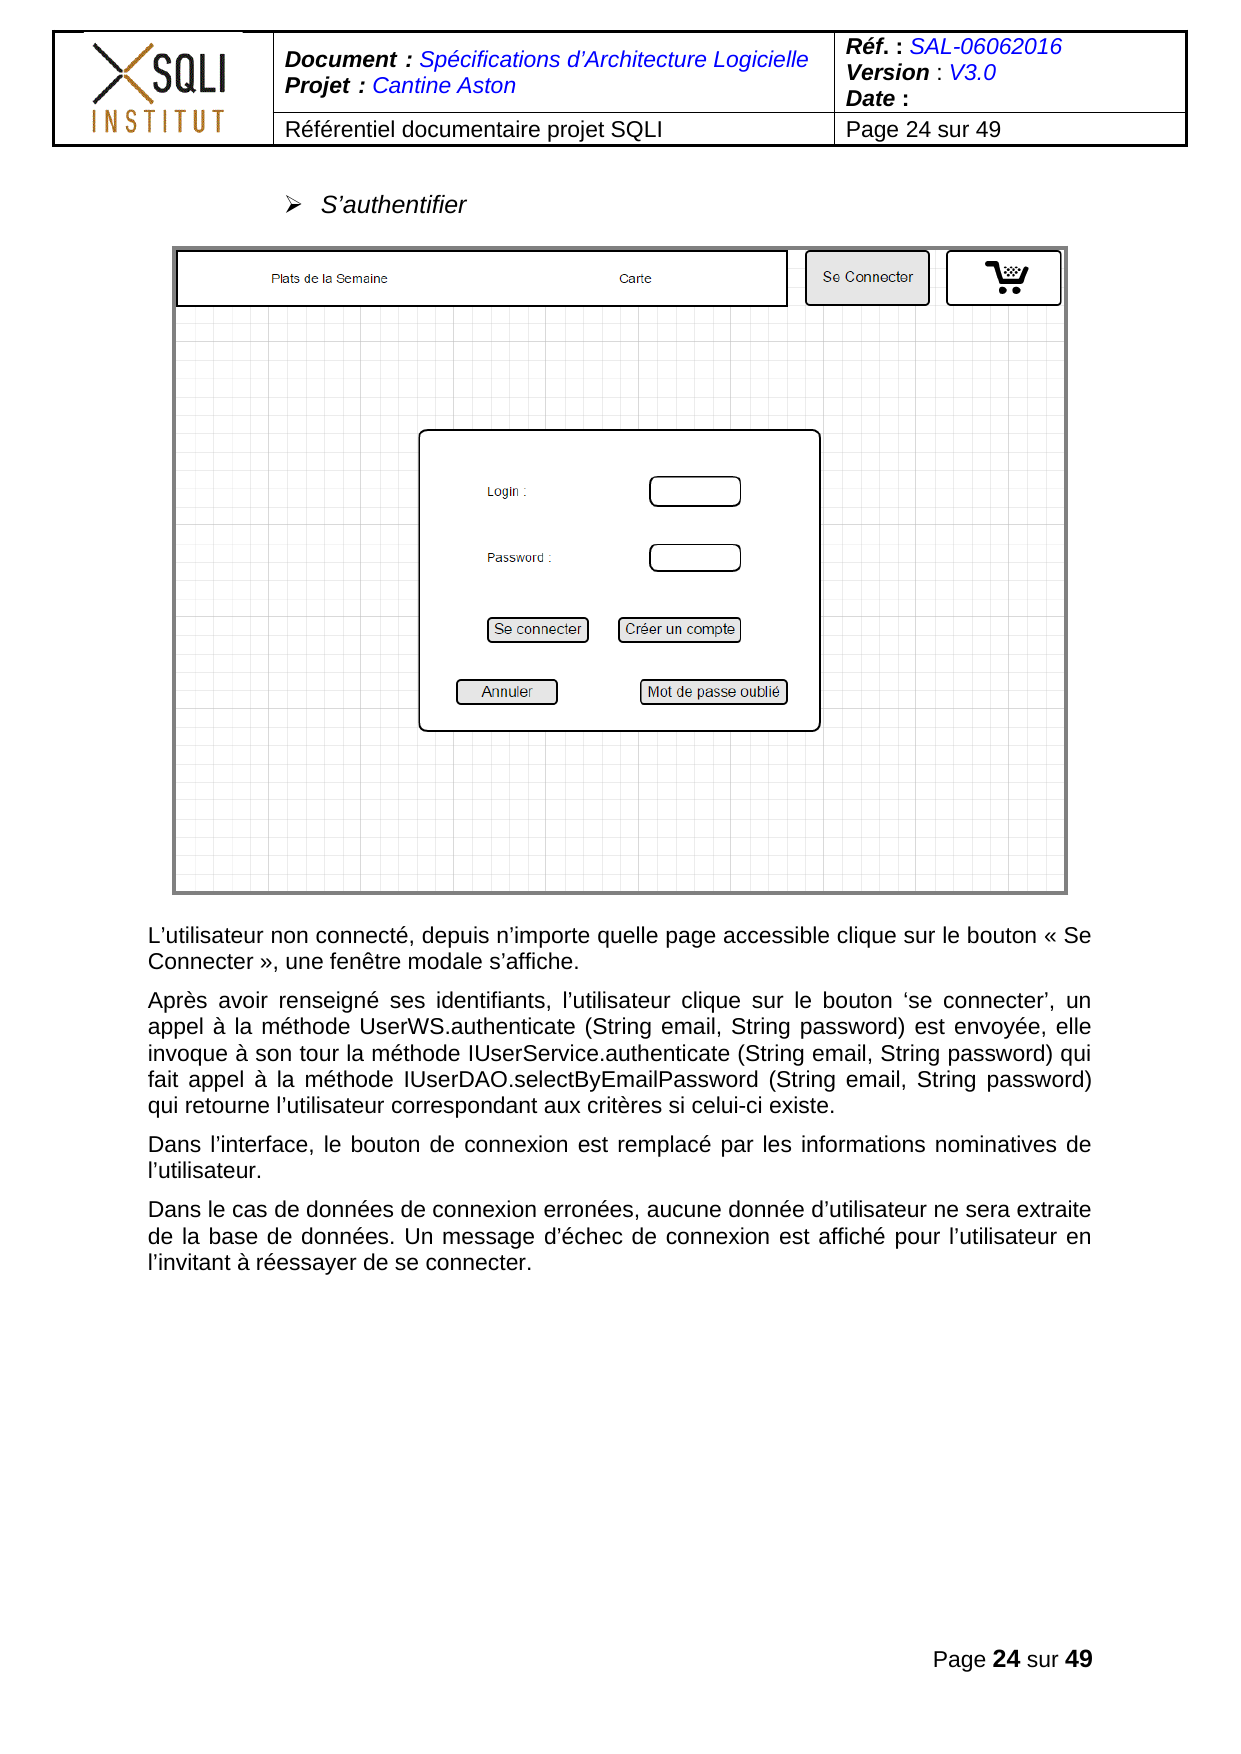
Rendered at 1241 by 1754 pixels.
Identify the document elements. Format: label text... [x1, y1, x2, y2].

picture [83, 32, 243, 144]
text Dans le cas de données de connexion erronées, aucune donnée d’utilisateur ne sera extraite de la base de données. Un message d’échec de connexion est affiché pour l’utilisateur en l’invitant à réessayer de se connecter. [148, 1196, 1093, 1275]
subtitle S’authentifier [283, 190, 1093, 219]
picture [176, 250, 1064, 891]
text Après avoir renseigné ses identifiants, l’utilisateur clique sur le bouton ‘se connecter’, un appel à la méthode UserWS.authenticate (String email, String password) est envoyée, elle invoque à son tour la méthode IUserService.authenticate (String email, String password) qui fait appel à la méthode IUserDAO.selectByEmailPassword (String email, String password) qui retourne l’utilisateur correspondant aux critères si celui-ci existe. [148, 987, 1093, 1118]
text Dans l’interface, le bouton de connexion est remplacé par les informations nominatives de l’utilisateur. [148, 1131, 1093, 1184]
text L’utilisateur non connecté, depuis n’importe quelle page accessible clique sur le bouton « Se Connecter », une fenêtre modale s’affiche. [148, 922, 1093, 974]
